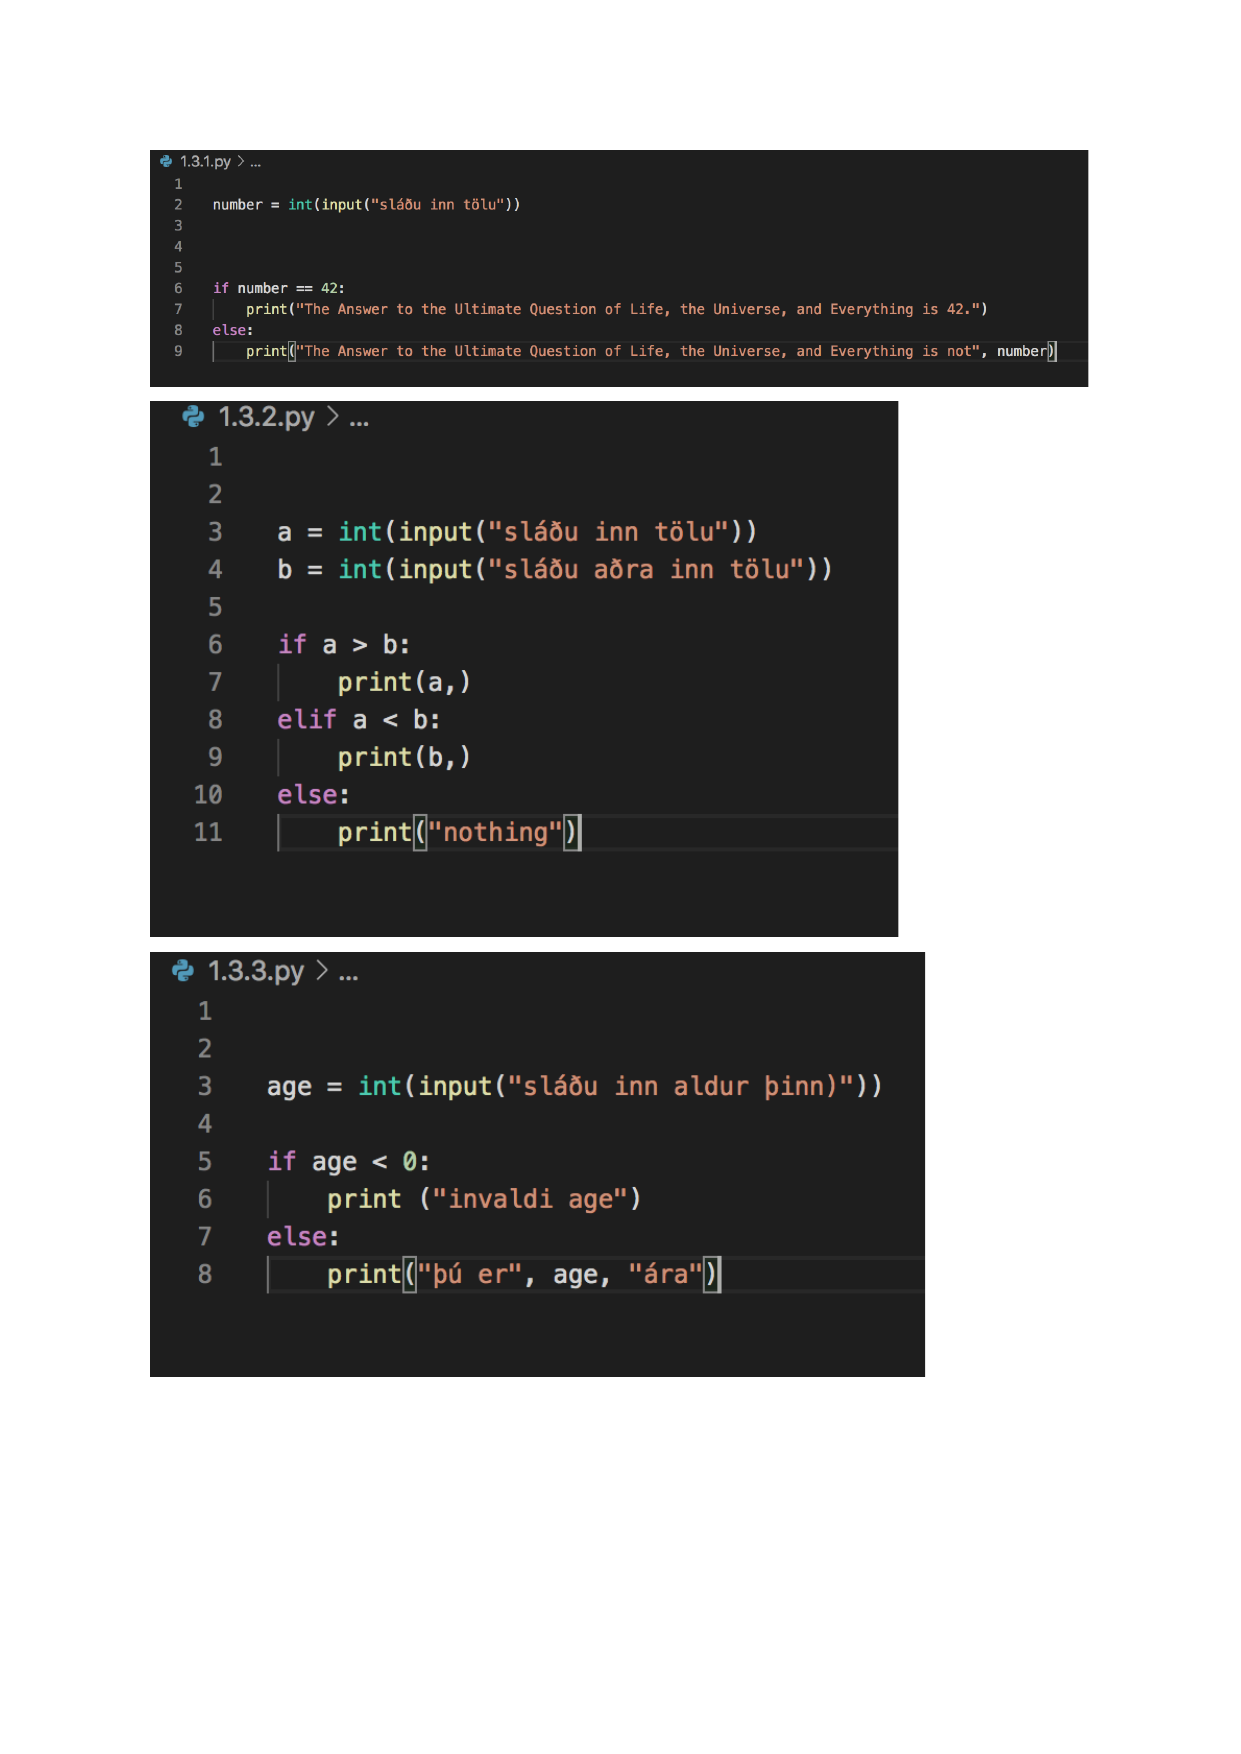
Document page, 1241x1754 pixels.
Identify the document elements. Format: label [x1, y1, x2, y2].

picture [150, 401, 899, 937]
picture [150, 150, 1089, 387]
picture [150, 952, 926, 1377]
